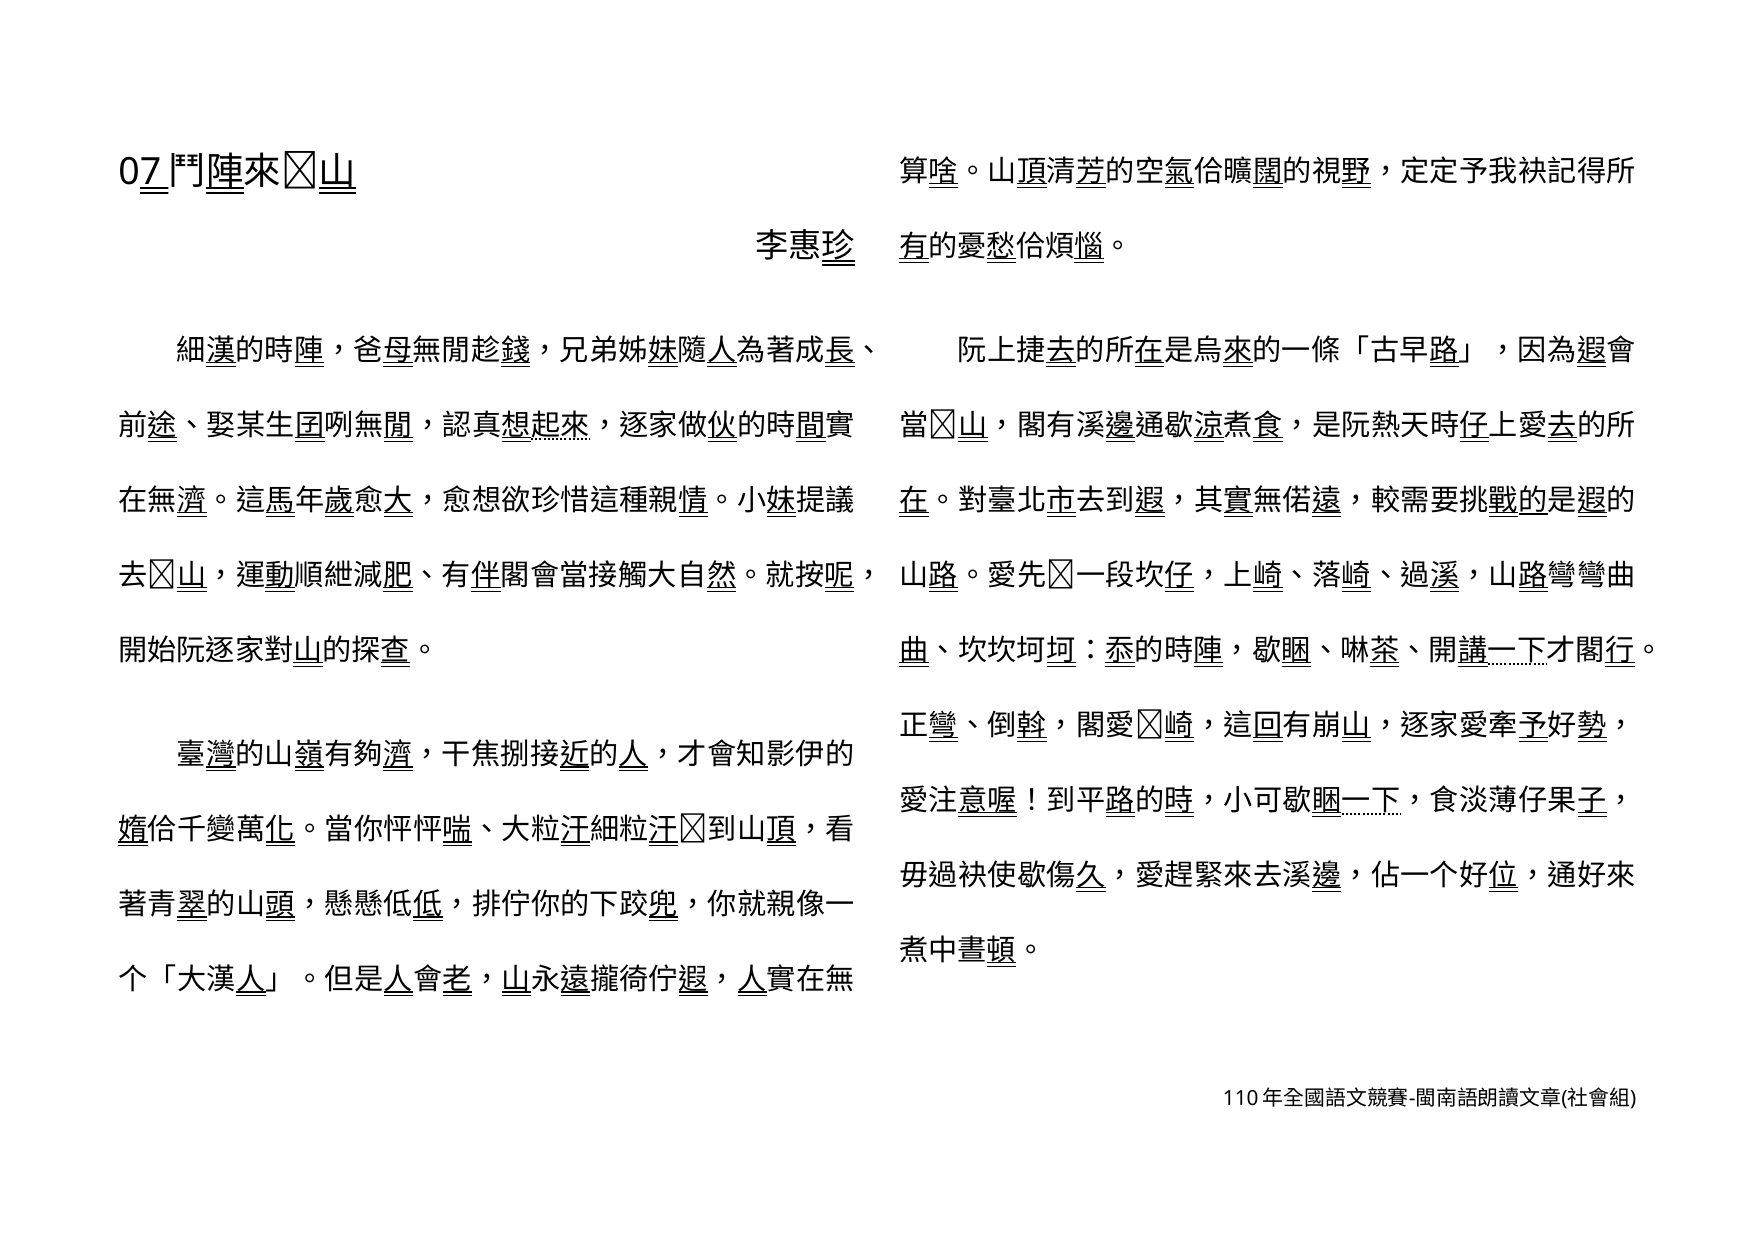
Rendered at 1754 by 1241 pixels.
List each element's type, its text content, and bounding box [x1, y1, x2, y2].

text 細漢的時陣，爸母無閒趁錢，兄弟姊妹隨人為著成長、前途、娶某生囝咧無閒，認真想起來，逐家做伙的時間實在無濟。這馬年歲愈大，愈想欲珍惜這種親情。小妹提議去山，運動順紲減肥、有伴閣會當接觸大自然。就按呢，開始阮逐家對山的探查。 [118, 310, 855, 685]
text 李惠珍 [118, 206, 855, 281]
text 臺灣的山嶺有夠濟，干焦捌接近的人，才會知影伊的媠佮千變萬化。當你怦怦喘、大粒汗細粒汗到山頂，看著青翠的山頭，懸懸低低，排佇你的下跤兜，你就親像一个「大漢人」。但是人會老，山永遠攏徛佇遐，人實在無算啥。山頂清芳的空氣佮曠闊的視野，定定予我袂記得所有的憂愁佮煩惱。 [899, 131, 1636, 281]
text 臺灣的山嶺有夠濟，干焦捌接近的人，才會知影伊的媠佮千變萬化。當你怦怦喘、大粒汗細粒汗到山頂，看著青翠的山頭，懸懸低低，排佇你的下跤兜，你就親像一个「大漢人」。但是人會老，山永遠攏徛佇遐，人實在無算啥。山頂清芳的空氣佮曠闊的視野，定定予我袂記得所有的憂愁佮煩惱。 [118, 714, 855, 1014]
text 阮上捷去的所在是烏來的一條「古早路」，因為遐會當山，閣有溪邊通歇涼煮食，是阮熱天時仔上愛去的所在。對臺北市去到遐，其實無偌遠，較需要挑戰的是遐的山路。愛先一段坎仔，上崎、落崎、過溪，山路彎彎曲曲、坎坎坷坷：忝的時陣，歇睏、啉茶、開講一下才閣行。正彎、倒斡，閣愛崎，這回有崩山，逐家愛牽予好勢，愛注意喔！到平路的時，小可歇睏一下，食淡薄仔果子，毋過袂使歇傷久，愛趕緊來去溪邊，佔一个好位，通好來煮中晝頓。 [899, 310, 1636, 985]
text 07鬥陣來山 [118, 131, 855, 206]
